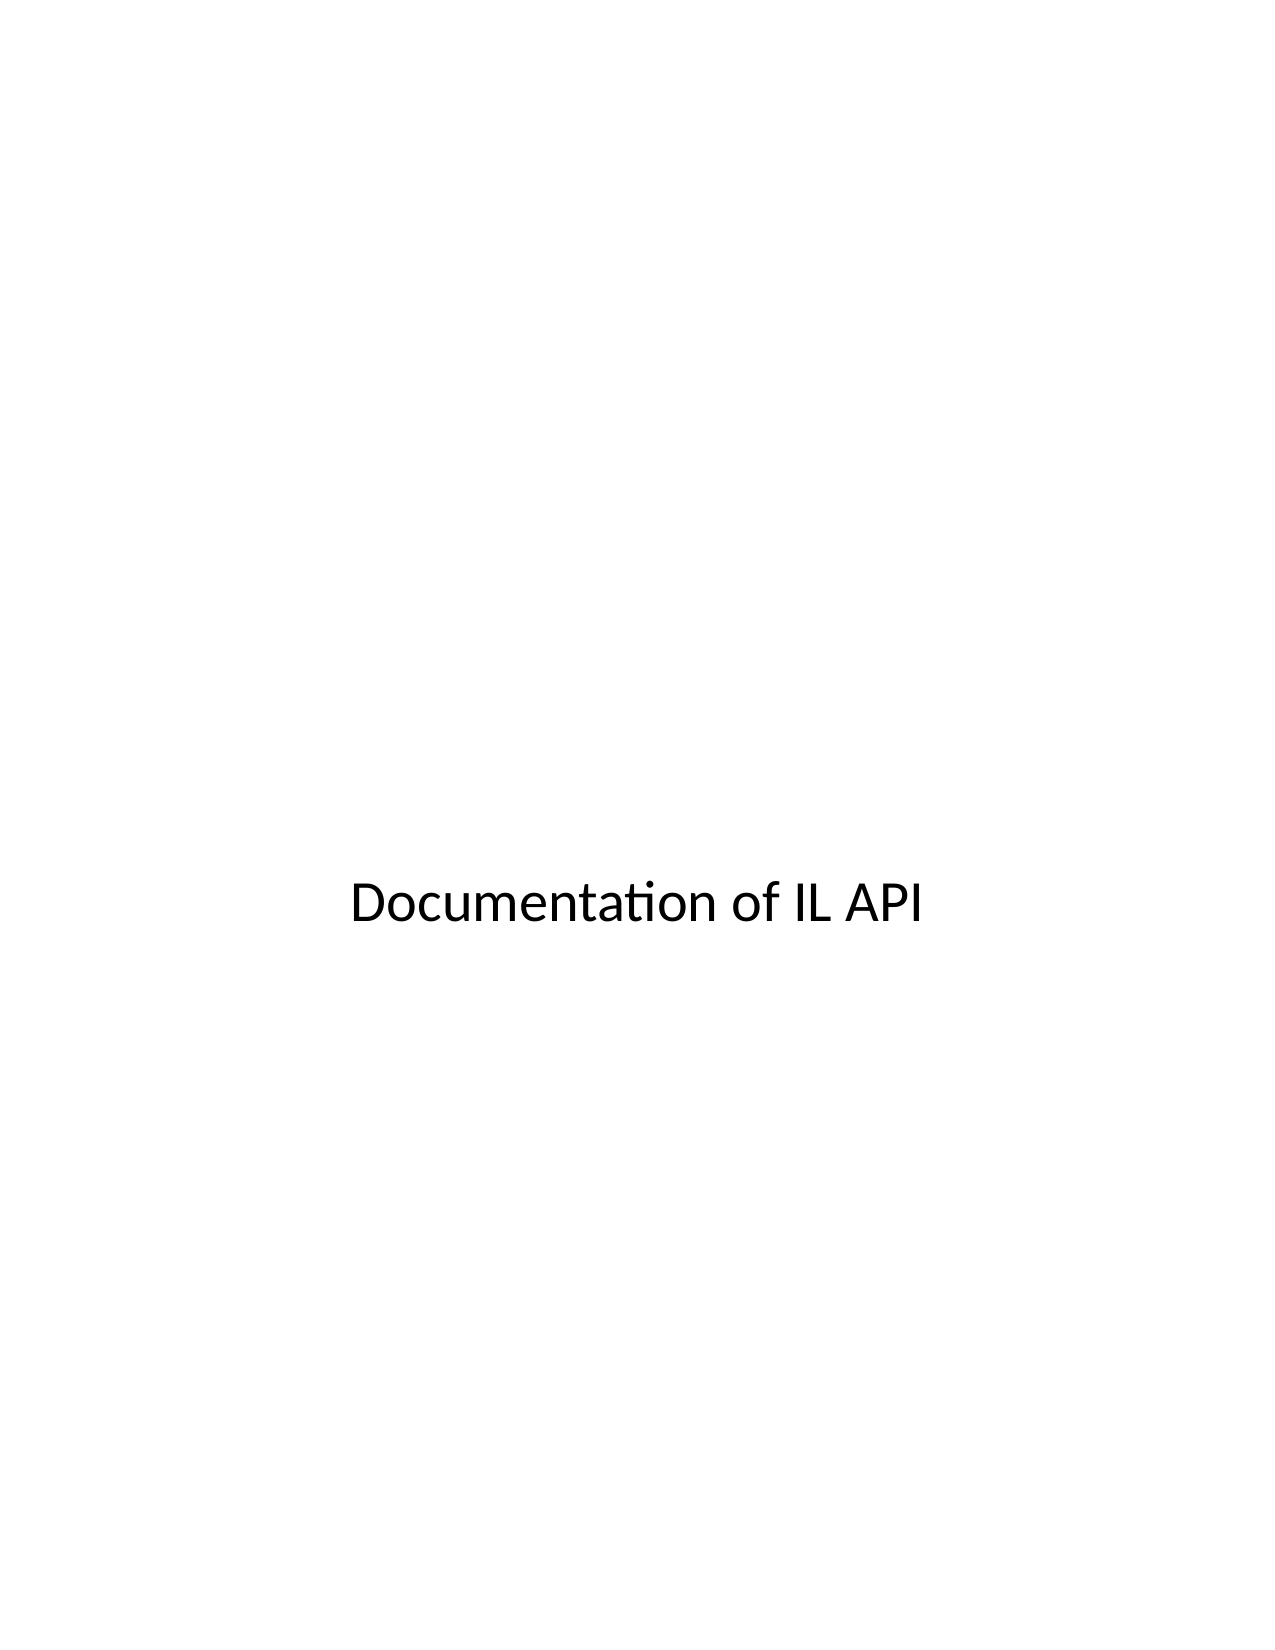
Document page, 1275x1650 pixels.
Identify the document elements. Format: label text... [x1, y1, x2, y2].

text Documentation of IL API [150, 864, 1125, 936]
